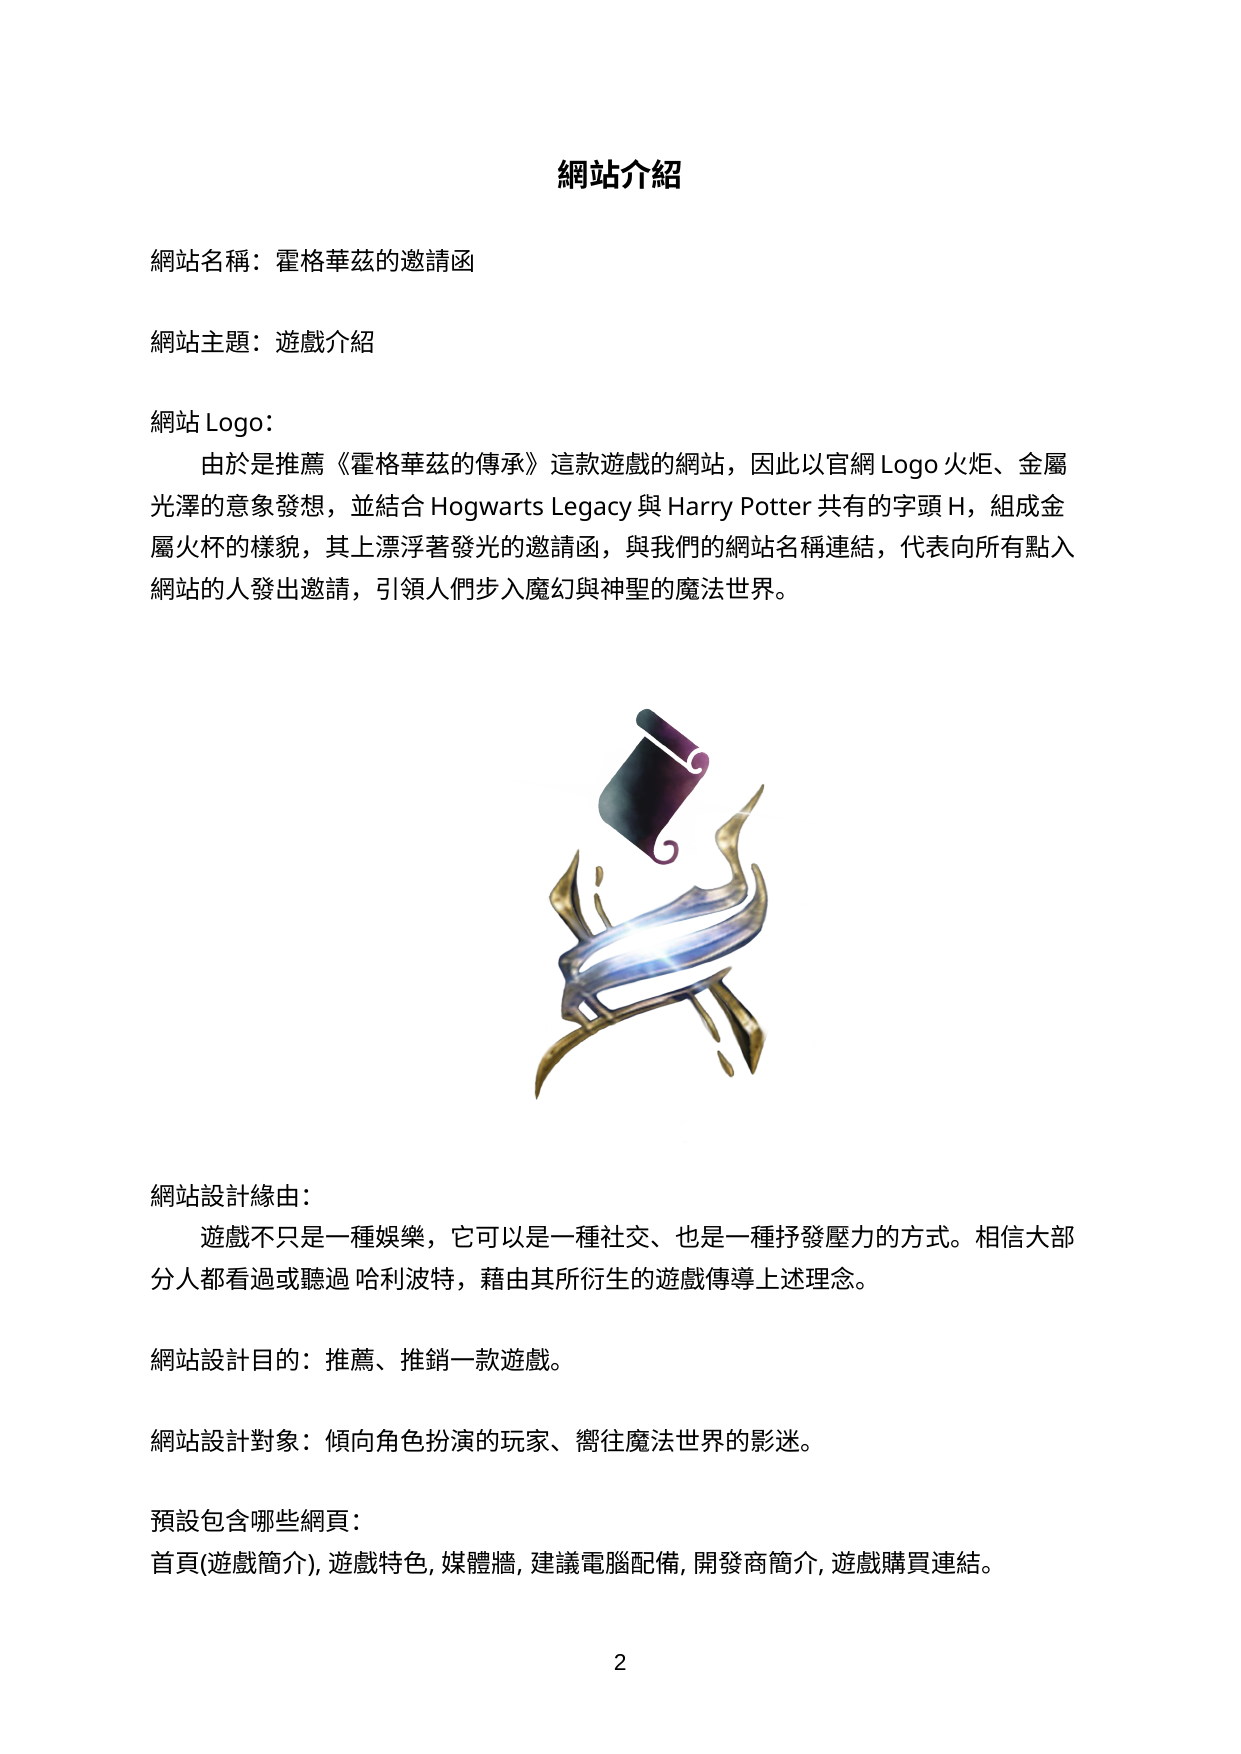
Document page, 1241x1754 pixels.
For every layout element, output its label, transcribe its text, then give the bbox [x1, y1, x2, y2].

text 首頁(遊戲簡介), 遊戲特色, 媒體牆, 建議電腦配備, 開發商簡介, 遊戲購買連結。 [150, 1543, 1090, 1580]
text 網站介紹 [150, 150, 1090, 195]
text 預設包含哪些網頁： [150, 1502, 1090, 1538]
text 網站主題：遊戲介紹 [150, 322, 1090, 358]
text 網站Logo： [150, 403, 1090, 439]
text 網站設計目的：推薦、推銷一款遊戲。 [150, 1340, 1090, 1376]
text 遊戲不只是一種娛樂，它可以是一種社交、也是一種抒發壓力的方式。相信大部分人都看過或聽過 哈利波特，藉由其所衍生的遊戲傳導上述理念。 [150, 1218, 1090, 1296]
text 由於是推薦《霍格華茲的傳承》這款遊戲的網站，因此以官網Logo火炬、金屬光澤的意象發想，並結合Hogwarts Legacy與Harry Potter共有的字頭H，組成金屬火杯的樣貌，其上漂浮著發光的邀請函，與我們的網站名稱連結，代表向所有點入網站的人發出邀請，引領人們步入魔幻與神聖的魔法世界。 [150, 444, 1090, 606]
text 網站設計對象：傾向角色扮演的玩家、嚮往魔法世界的影迷。 [150, 1421, 1090, 1457]
picture [311, 645, 981, 1147]
text 網站名稱：霍格華茲的邀請函 [150, 241, 1090, 277]
